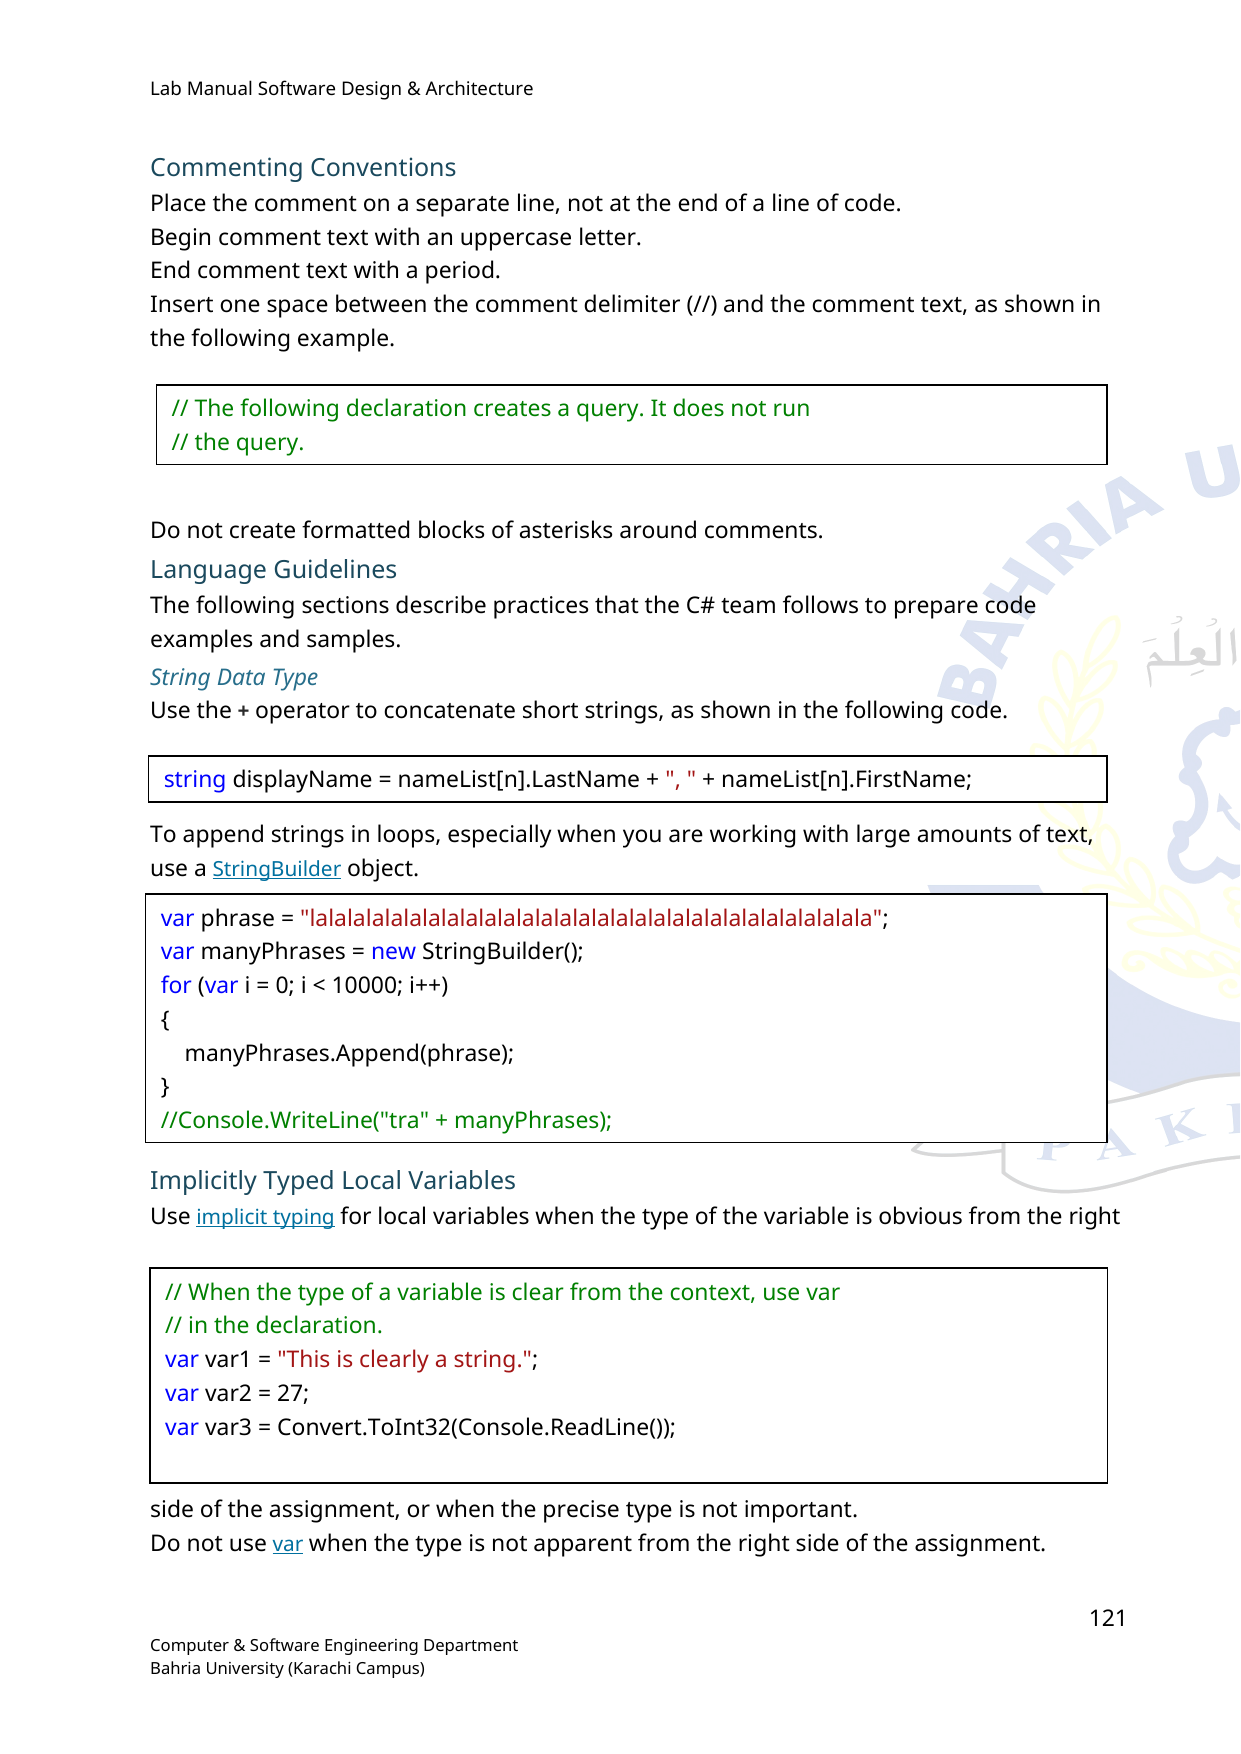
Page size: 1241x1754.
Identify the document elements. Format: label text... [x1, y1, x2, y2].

subtitle Implicitly Typed Local Variables [150, 889, 1128, 1197]
text To append strings in loops, especially when you are working with large amounts of text, use a StringBuilder object. [150, 728, 1128, 883]
text The following sections describe practices that the C# team follows to prepare code examples and samples. [150, 589, 1128, 654]
text Do not create formatted blocks of asterisks around comments. [150, 514, 1128, 546]
text Place the comment on a separate line, not at the end of a line of code. [150, 187, 1128, 218]
text Do not use var when the type is not apparent from the right side of the assignment. [150, 1527, 1128, 1558]
text Use implicit typing for local variables when the type of the variable is obvious from the right side of the assignment, or when the precise type is not important. [150, 1200, 1128, 1524]
subtitle String Data Type [150, 661, 1128, 692]
text Use the + operator to concatenate short strings, as shown in the following code. [150, 694, 1128, 726]
subtitle Language Guidelines [150, 552, 1128, 586]
text End comment text with a period. [150, 254, 1128, 286]
text Insert one space between the comment delimiter (//) and the comment text, as shown in the following example. [150, 288, 1128, 353]
subtitle Commenting Conventions [150, 150, 1128, 184]
text Begin comment text with an uppercase letter. [150, 221, 1128, 252]
